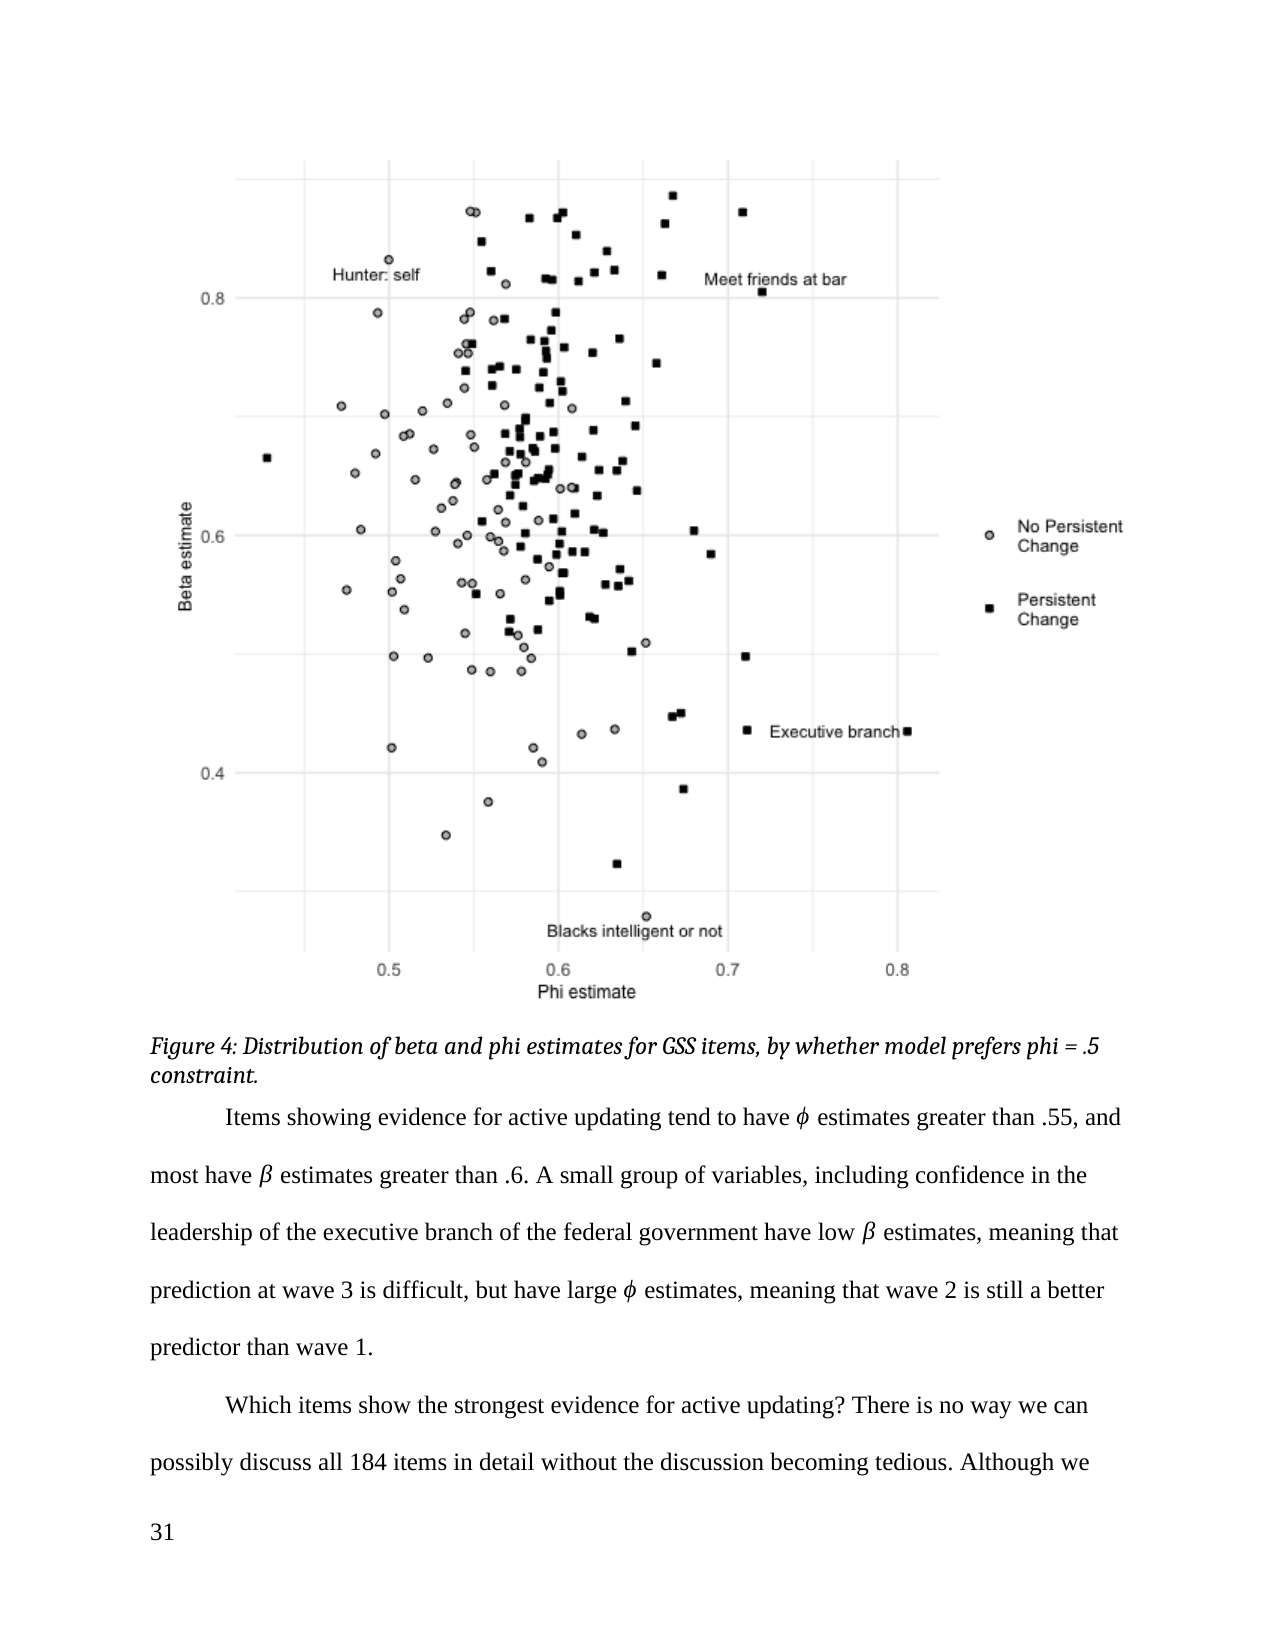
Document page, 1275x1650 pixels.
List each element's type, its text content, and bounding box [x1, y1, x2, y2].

text Figure 4: Distribution of beta and phi estimates for GSS items, by whether model prefers phi = .5 constraint. [150, 1032, 1125, 1090]
picture [168, 150, 1144, 1012]
text Items showing evidence for active updating tend to have estimates greater than .55, and most have estimates greater than .6. A small group of variables, including confidence in the leadership of the executive branch of the federal government have low estimates, meaning that prediction at wave 3 is difficult, but have large estimates, meaning that wave 2 is still a better predictor than wave 1. [150, 1102, 1125, 1361]
